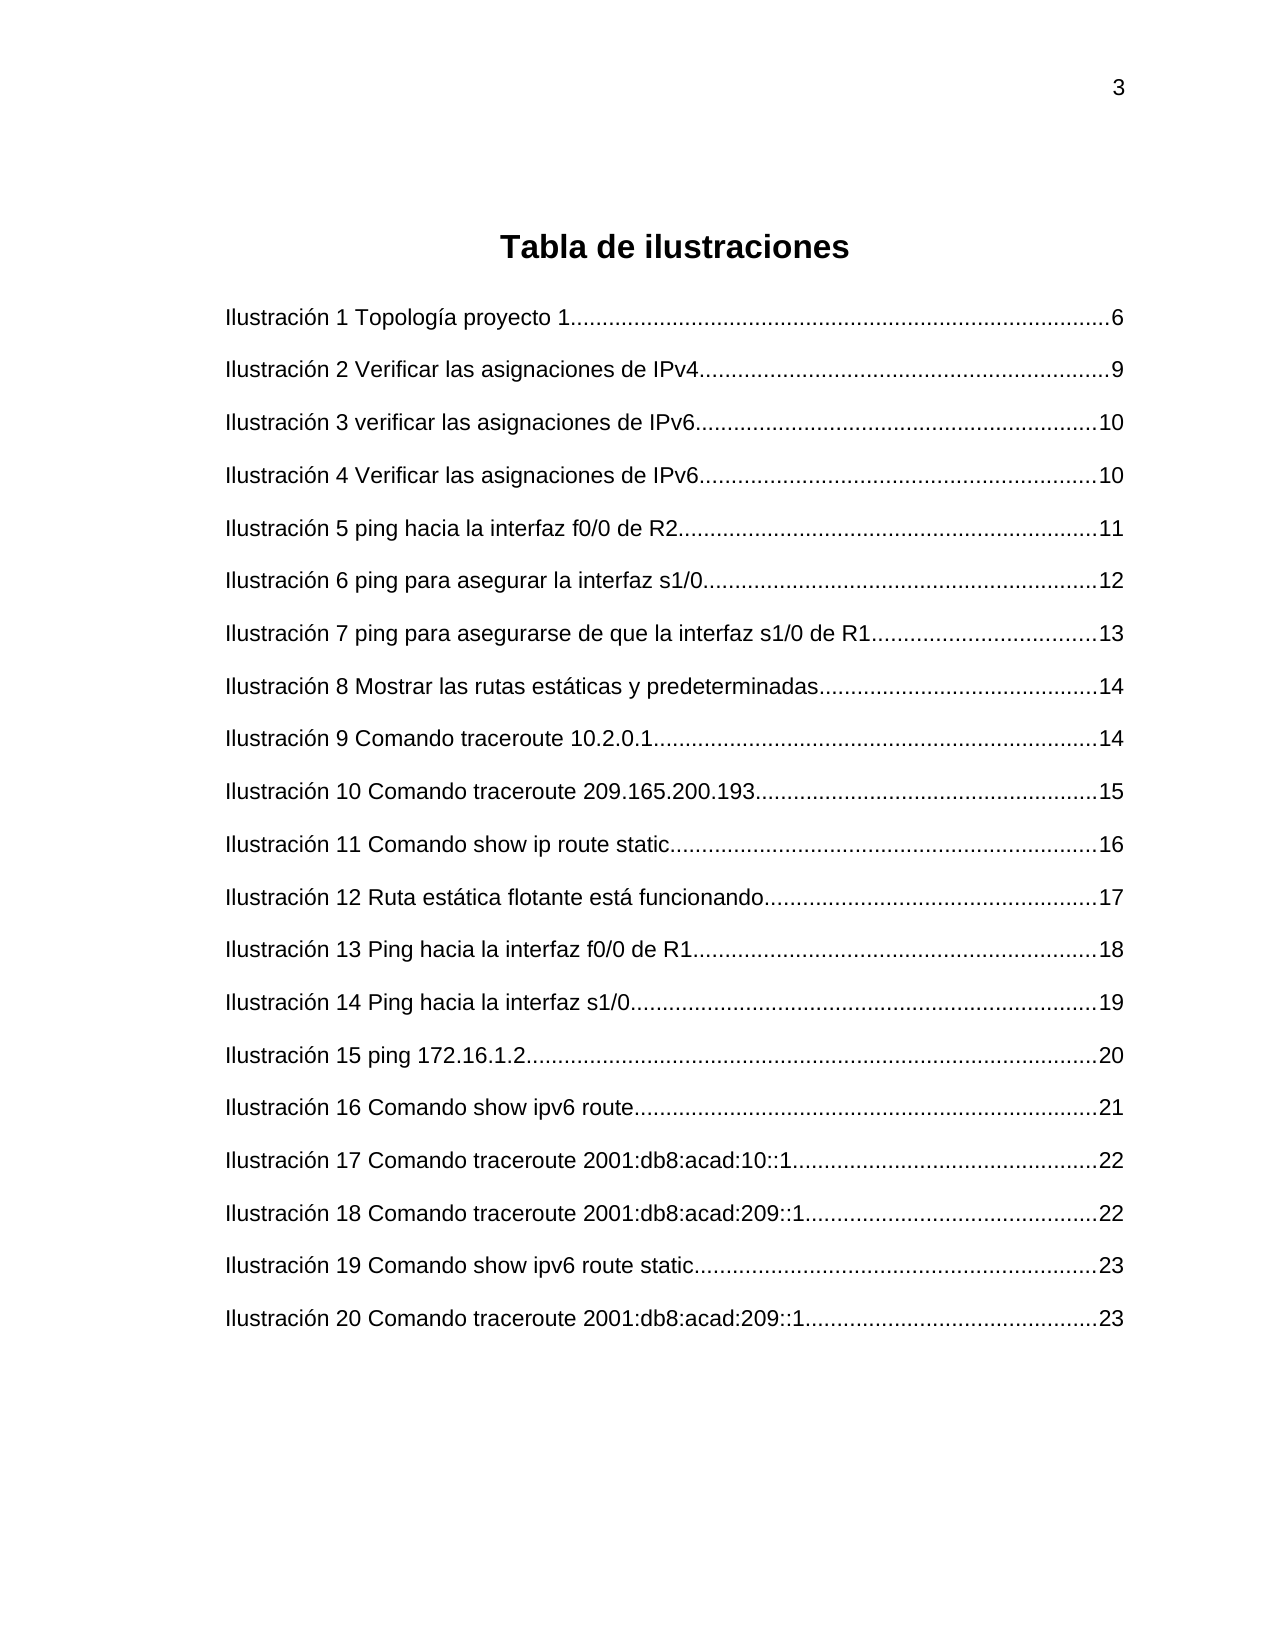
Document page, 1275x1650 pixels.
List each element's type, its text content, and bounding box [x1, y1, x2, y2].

text Tabla de ilustraciones [150, 227, 1125, 265]
text Ilustración 17 Comando traceroute 2001:db8:acad:10::1 22 [150, 1147, 1125, 1173]
text Ilustración 15 ping 172.16.1.2 20 [150, 1042, 1125, 1068]
text Ilustración 3 verificar las asignaciones de IPv6 10 [150, 409, 1125, 436]
text Ilustración 5 ping hacia la interfaz f0/0 de R2 11 [150, 514, 1125, 541]
text Ilustración 16 Comando show ipv6 route 21 [150, 1094, 1125, 1121]
text Ilustración 4 Verificar las asignaciones de IPv6 10 [150, 462, 1125, 488]
text Ilustración 2 Verificar las asignaciones de IPv4 9 [150, 356, 1125, 383]
text Ilustración 13 Ping hacia la interfaz f0/0 de R1 18 [150, 936, 1125, 963]
text Ilustración 11 Comando show ip route static 16 [150, 831, 1125, 857]
text Ilustración 6 ping para asegurar la interfaz s1/0 12 [150, 567, 1125, 594]
text Ilustración 20 Comando traceroute 2001:db8:acad:209::1 23 [150, 1305, 1125, 1332]
text Ilustración 8 Mostrar las rutas estáticas y predeterminadas 14 [150, 673, 1125, 699]
text Ilustración 12 Ruta estática flotante está funcionando 17 [150, 883, 1125, 910]
text Ilustración 7 ping para asegurarse de que la interfaz s1/0 de R1 13 [150, 620, 1125, 646]
text Ilustración 1 Topología proyecto 1 6 [150, 304, 1125, 330]
text Ilustración 9 Comando traceroute 10.2.0.1 14 [150, 725, 1125, 752]
text Ilustración 10 Comando traceroute 209.165.200.193 15 [150, 778, 1125, 804]
text Ilustración 19 Comando show ipv6 route static 23 [150, 1252, 1125, 1279]
text Ilustración 14 Ping hacia la interfaz s1/0 19 [150, 989, 1125, 1015]
text Ilustración 18 Comando traceroute 2001:db8:acad:209::1 22 [150, 1200, 1125, 1226]
